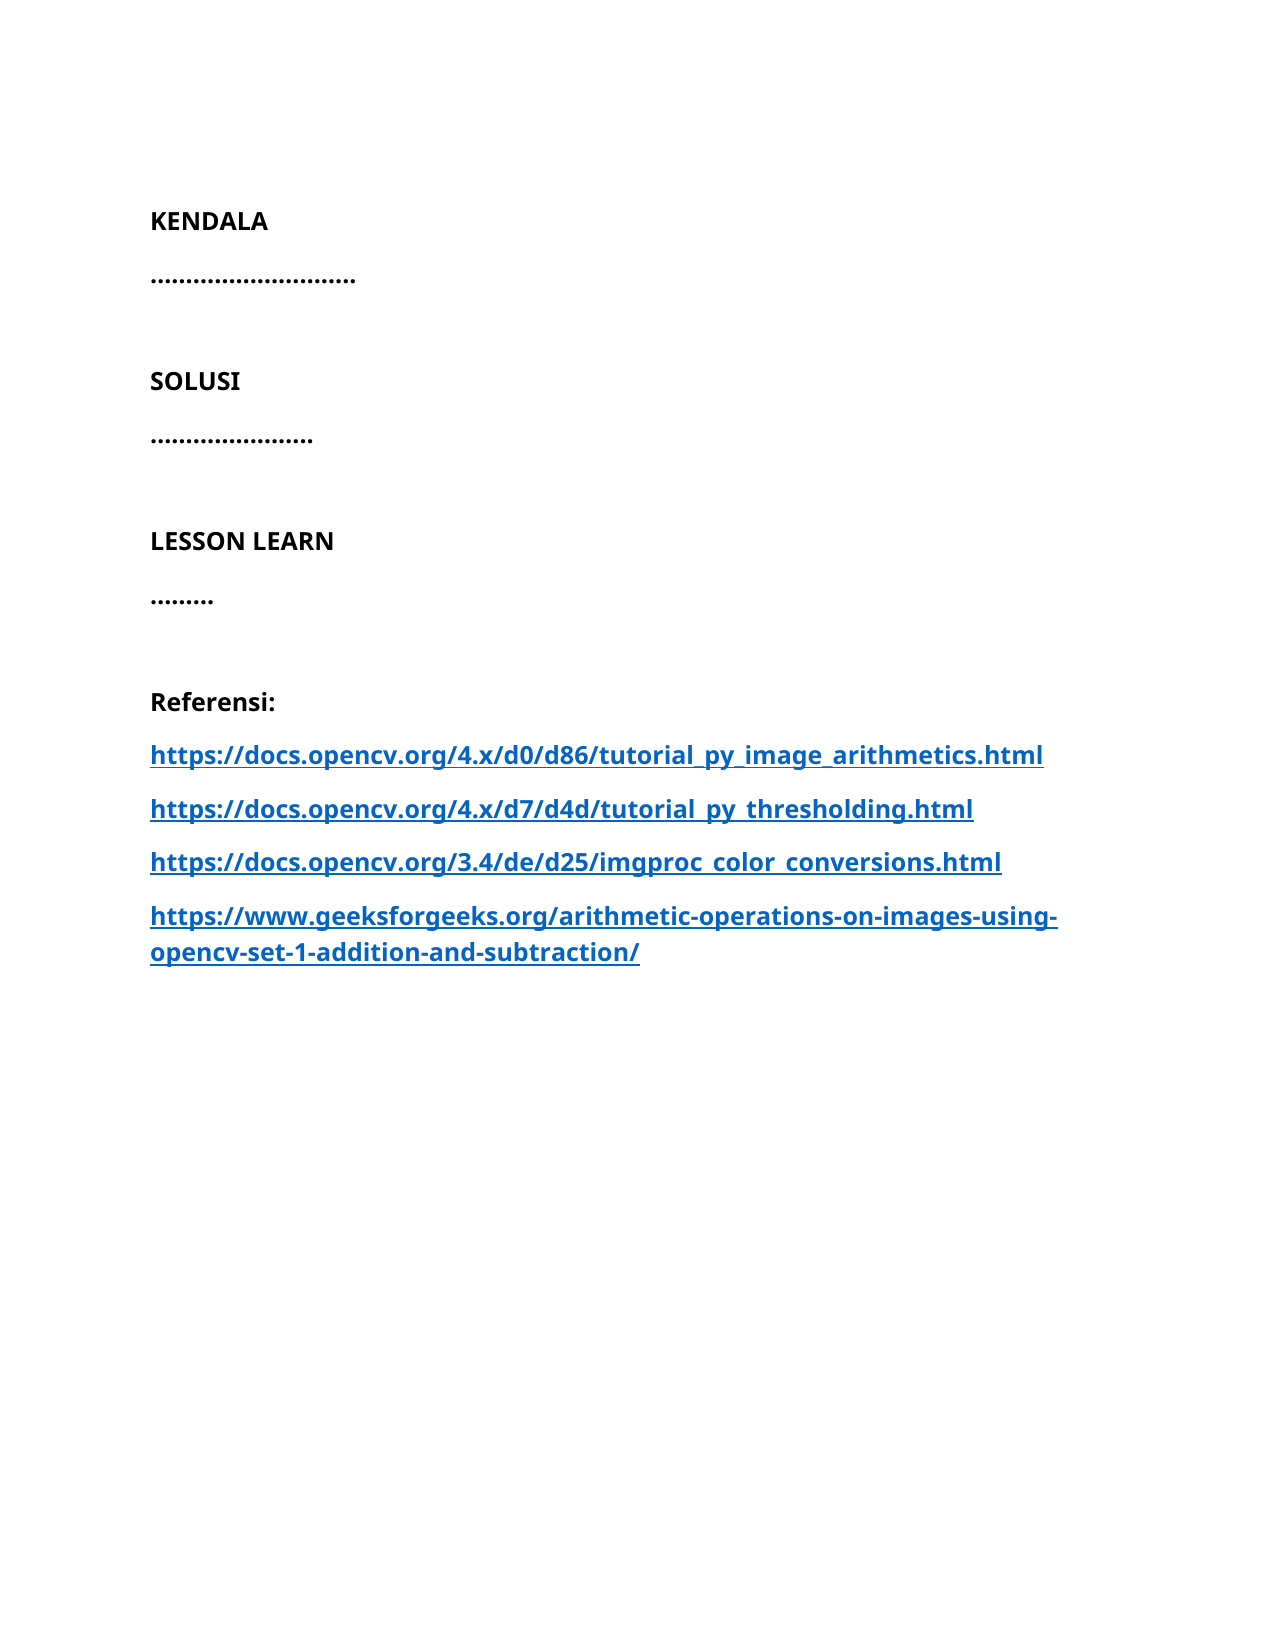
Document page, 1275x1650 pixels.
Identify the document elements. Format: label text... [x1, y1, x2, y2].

text https://docs.opencv.org/4.x/d7/d4d/tutorial_py_thresholding.html [150, 791, 1125, 825]
text https://docs.opencv.org/4.x/d0/d86/tutorial_py_image_arithmetics.html [150, 738, 1125, 772]
text LESSON LEARN [150, 524, 1125, 558]
text https://docs.opencv.org/3.4/de/d25/imgproc_color_conversions.html [150, 845, 1125, 879]
text KENDALA [150, 203, 1125, 237]
text https://www.geeksforgeeks.org/arithmetic-operations-on-images-using-opencv-set-1-addition-and-subtraction/ [150, 898, 1125, 969]
text Referensi: [150, 684, 1125, 718]
text ……………………….. [150, 257, 1125, 291]
text ……… [150, 577, 1125, 612]
text SOLUSI [150, 364, 1125, 398]
text ………………….. [150, 417, 1125, 451]
